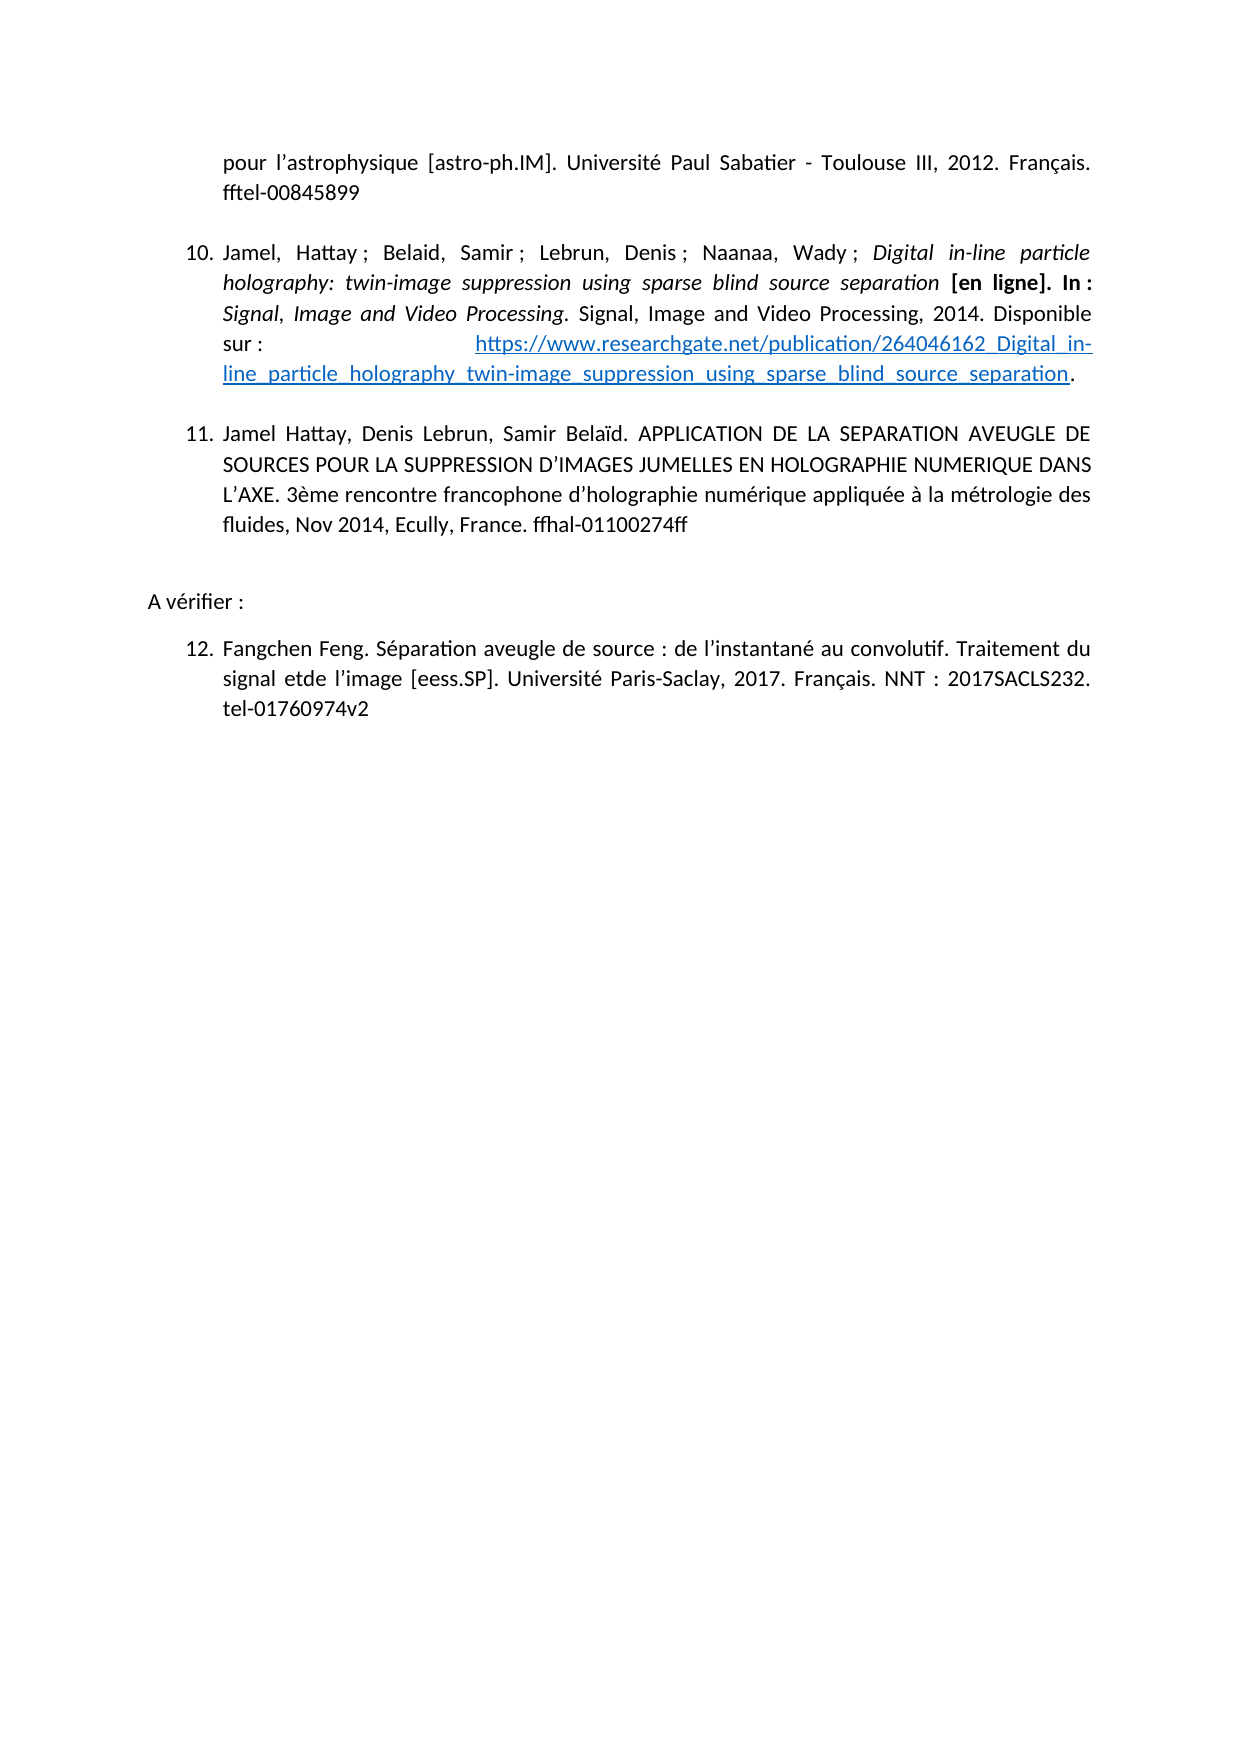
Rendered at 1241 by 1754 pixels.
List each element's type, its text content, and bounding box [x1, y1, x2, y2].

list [185, 148, 1093, 206]
list Jamel Hattay, Denis Lebrun, Samir Belaïd. APPLICATION DE LA SEPARATION AVEUGLE DE SOURCES POUR LA SUPPRESSION D’IMAGES JUMELLES EN HOLOGRAPHIE NUMERIQUE DANS L’AXE. 3ème rencontre francophone d’holographie numérique appliquée à la métrologie des fluides, Nov 2014, Ecully, France. ffhal-01100274ff [185, 419, 1093, 538]
list Jamel, Hattay ; Belaid, Samir ; Lebrun, Denis ; Naanaa, Wady ; Digital in-line particle holography: twin-image suppression using sparse blind source separation [en ligne]. In : Signal, Image and Video Processing. Signal, Image and Video Processing, 2014. Disponible sur : https://www.researchgate.net/publication/264046162_Digital_in-line_particle_holography_twin-image_suppression_using_sparse_blind_source_separation. [185, 238, 1093, 387]
list Fangchen Feng. Séparation aveugle de source : de l’instantané au convolutif. Traitement du signal etde l’image [eess.SP]. Université Paris-Saclay, 2017. Français. NNT : 2017SACLS232. tel-01760974v2 [185, 634, 1093, 722]
text A vérifier : [148, 587, 1093, 615]
